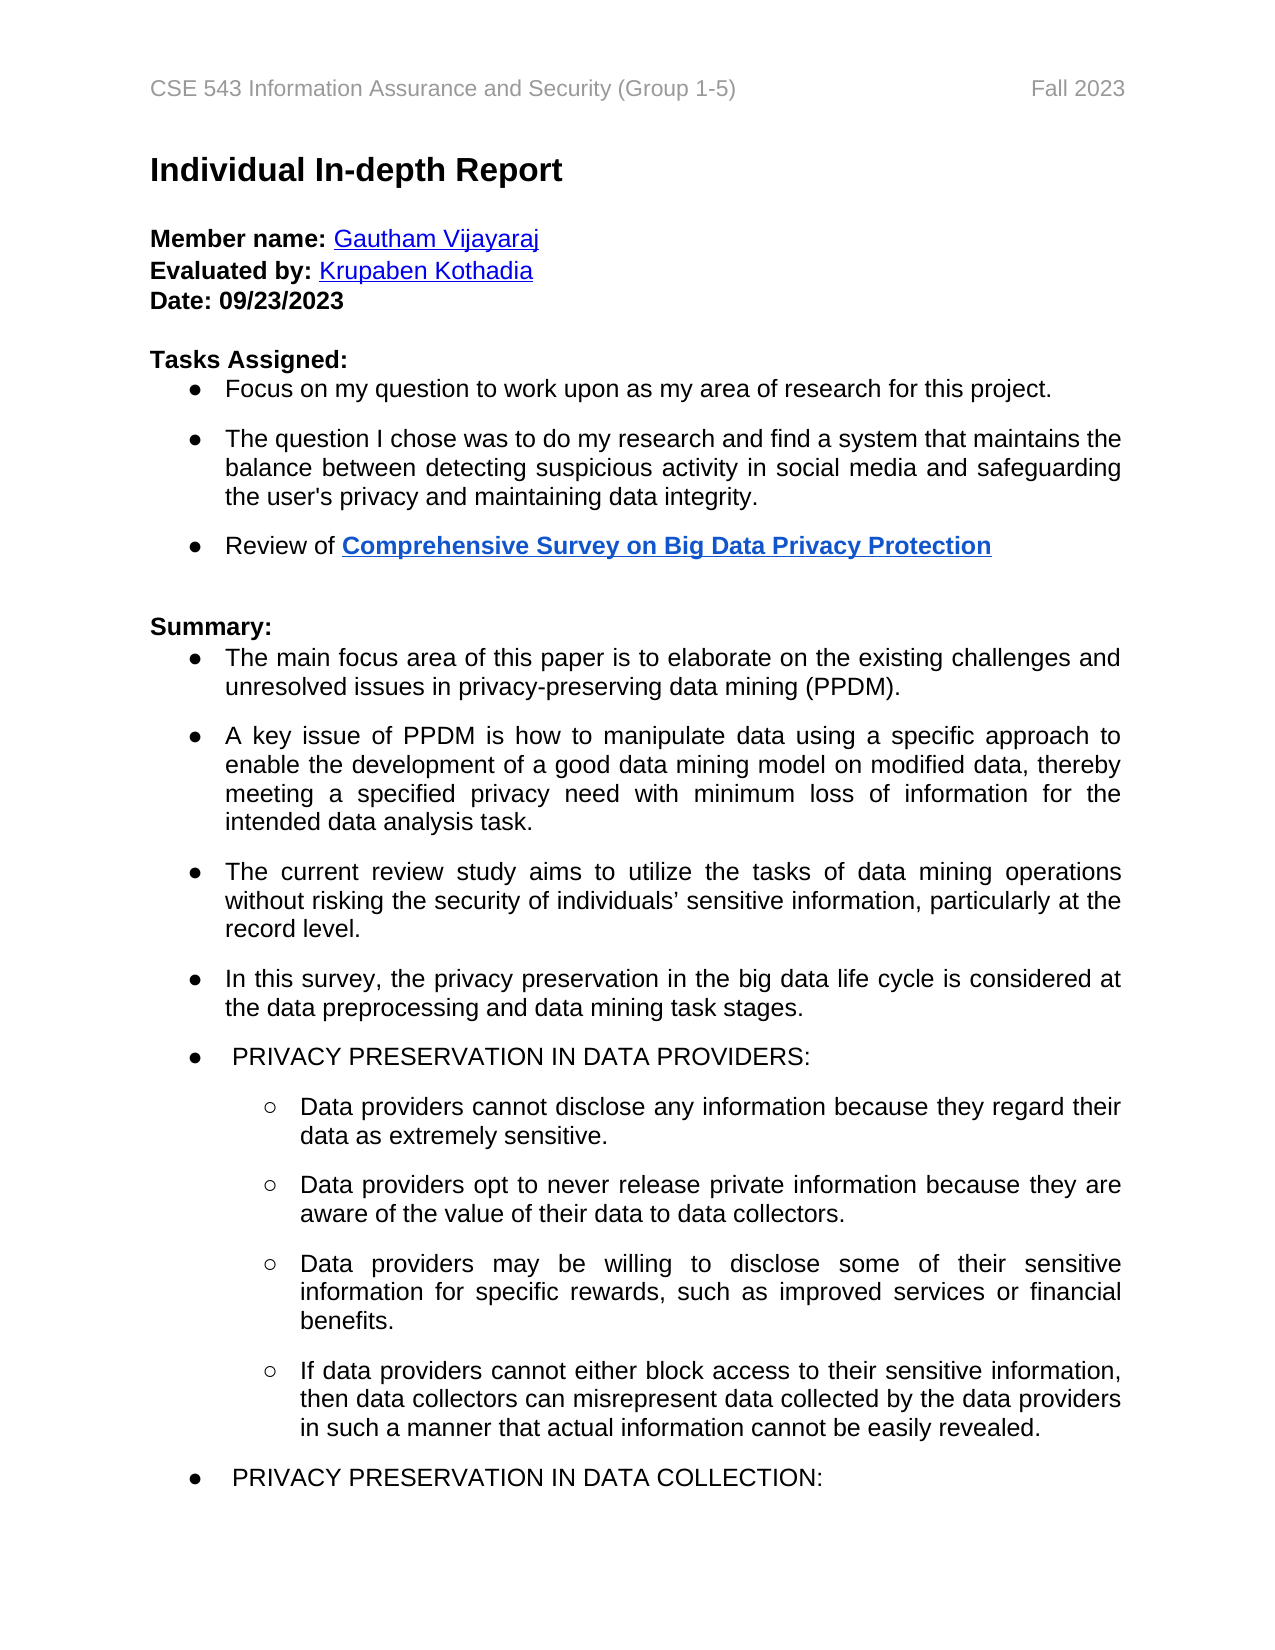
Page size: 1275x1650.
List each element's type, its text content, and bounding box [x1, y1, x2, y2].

list PRIVACY PRESERVATION IN DATA COLLECTION: [187, 1463, 1123, 1491]
list Data providers opt to never release private information because they are aware of the value of their data to data collectors. [262, 1170, 1123, 1228]
text Summary: [150, 581, 1123, 640]
text Evaluated by: Krupaben Kothadia [149, 256, 1123, 285]
list PRIVACY PRESERVATION IN DATA PROVIDERS: [187, 1042, 1123, 1071]
list In this survey, the privacy preservation in the big data life cycle is considered at the data preprocessing and data mining task stages. [187, 964, 1123, 1021]
list Data providers cannot disclose any information because they regard their data as extremely sensitive. [262, 1092, 1123, 1149]
text Tasks Assigned: [149, 315, 1123, 373]
list A key issue of PPDM is how to manipulate data using a specific approach to enable the development of a good data mining model on modified data, thereby meeting a specified privacy need with minimum loss of information for the intended data analysis task. [187, 721, 1123, 836]
text Date: 09/23/2023 [149, 286, 1123, 314]
list The current review study aims to utilize the tasks of data mining operations without risking the security of individuals’ sensitive information, particularly at the record level. [187, 857, 1123, 943]
list Focus on my question to work upon as my area of research for this project. [187, 374, 1123, 403]
list Review of Comprehensive Survey on Big Data Privacy Protection [187, 531, 1123, 560]
text Member name: Gautham Vijayaraj [150, 224, 1123, 252]
list Data providers may be willing to disclose some of their sensitive information for specific rewards, such as improved services or financial benefits. [262, 1248, 1123, 1335]
list If data providers cannot either block access to their sensitive information, then data collectors can misrepresent data collected by the data providers in such a manner that actual information cannot be easily revealed. [262, 1356, 1123, 1442]
text Individual In-depth Report [150, 150, 1123, 188]
list The main focus area of this paper is to elaborate on the existing challenges and unresolved issues in privacy-preserving data mining (PPDM). [187, 643, 1123, 700]
list The question I chose was to do my research and find a system that maintains the balance between detecting suspicious activity in social media and safeguarding the user's privacy and maintaining data integrity. [187, 424, 1123, 510]
